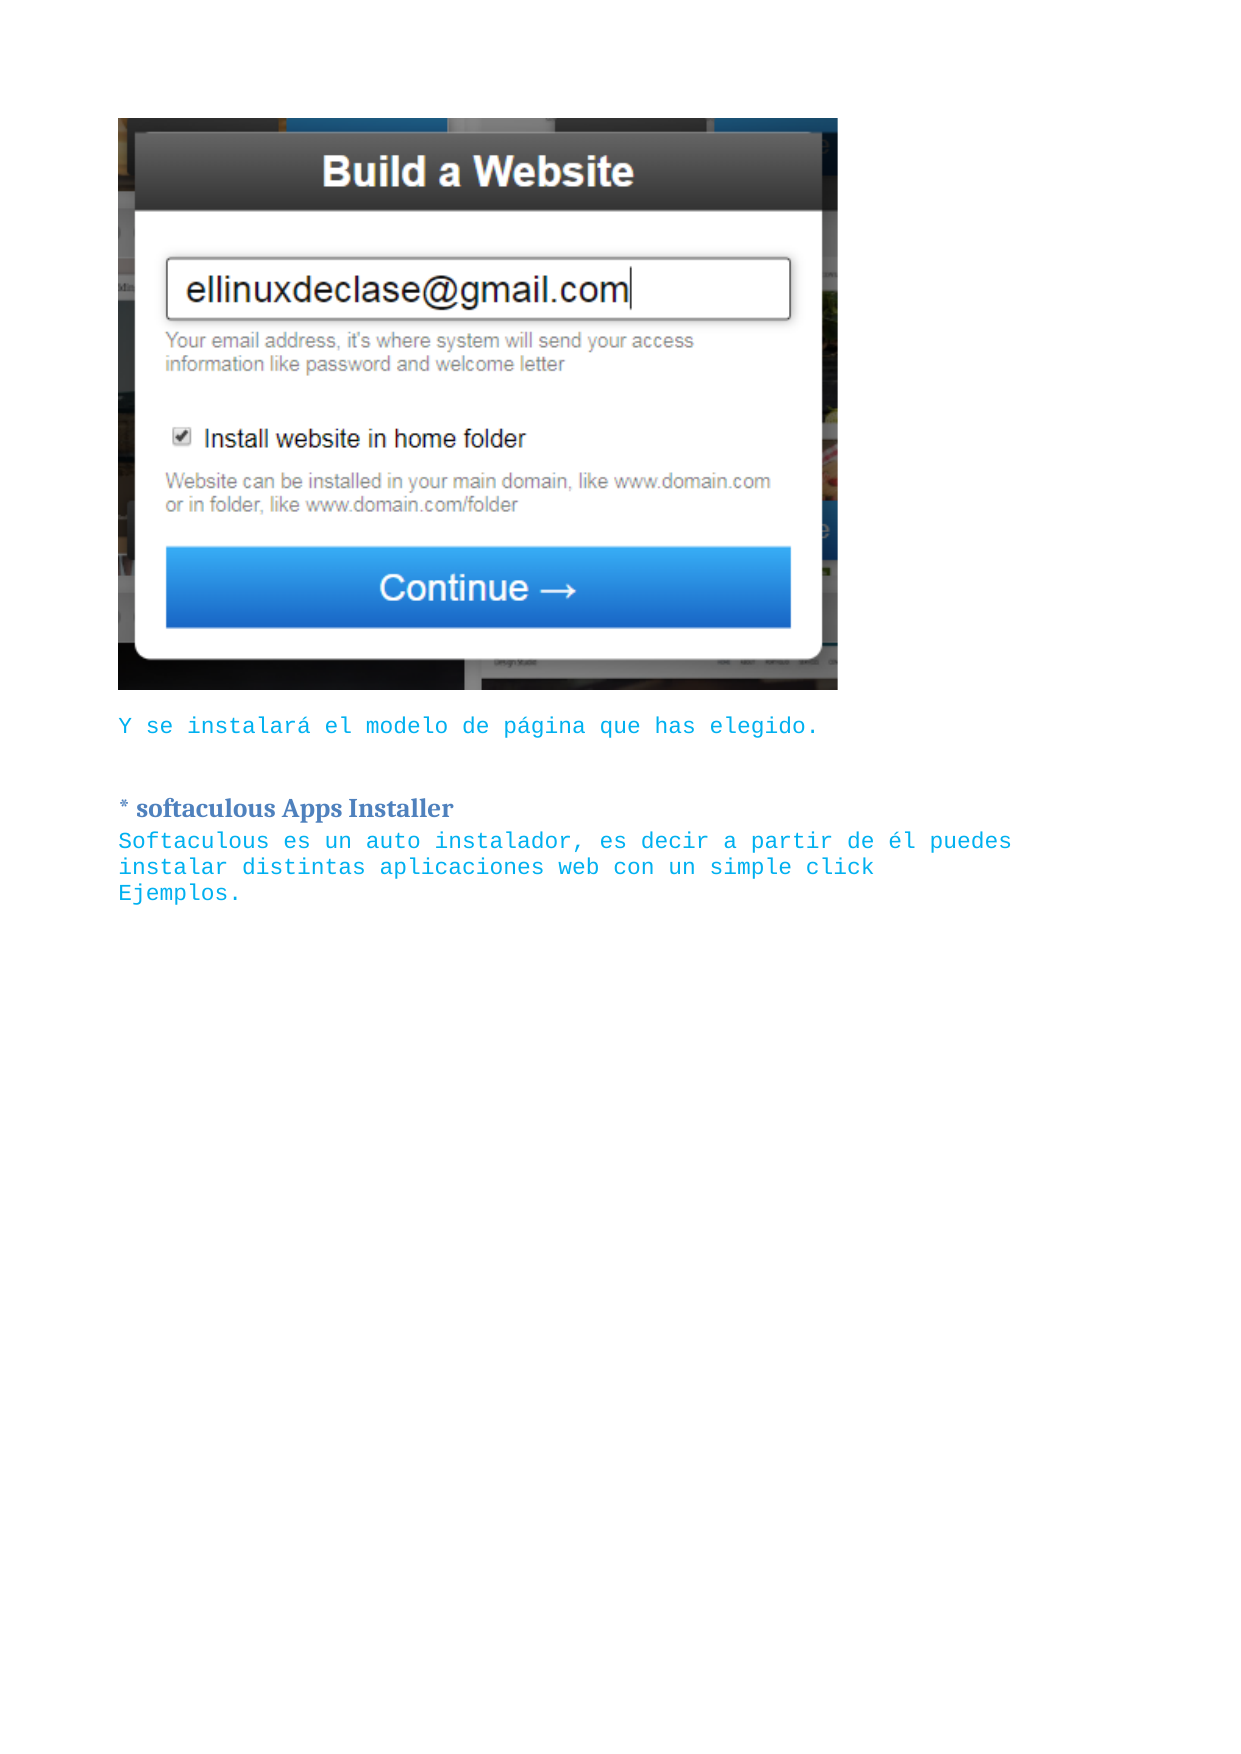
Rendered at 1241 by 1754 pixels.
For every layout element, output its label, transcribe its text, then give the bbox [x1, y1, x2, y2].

text Ejemplos. [118, 881, 1122, 907]
picture [118, 118, 838, 690]
subtitle * softaculous Apps Installer [118, 793, 1122, 824]
text Softaculous es un auto instalador, es decir a partir de él puedes instalar distintas aplicaciones web con un simple click [118, 829, 1122, 881]
text Y se instalará el modelo de página que has elegido. [118, 714, 1122, 740]
